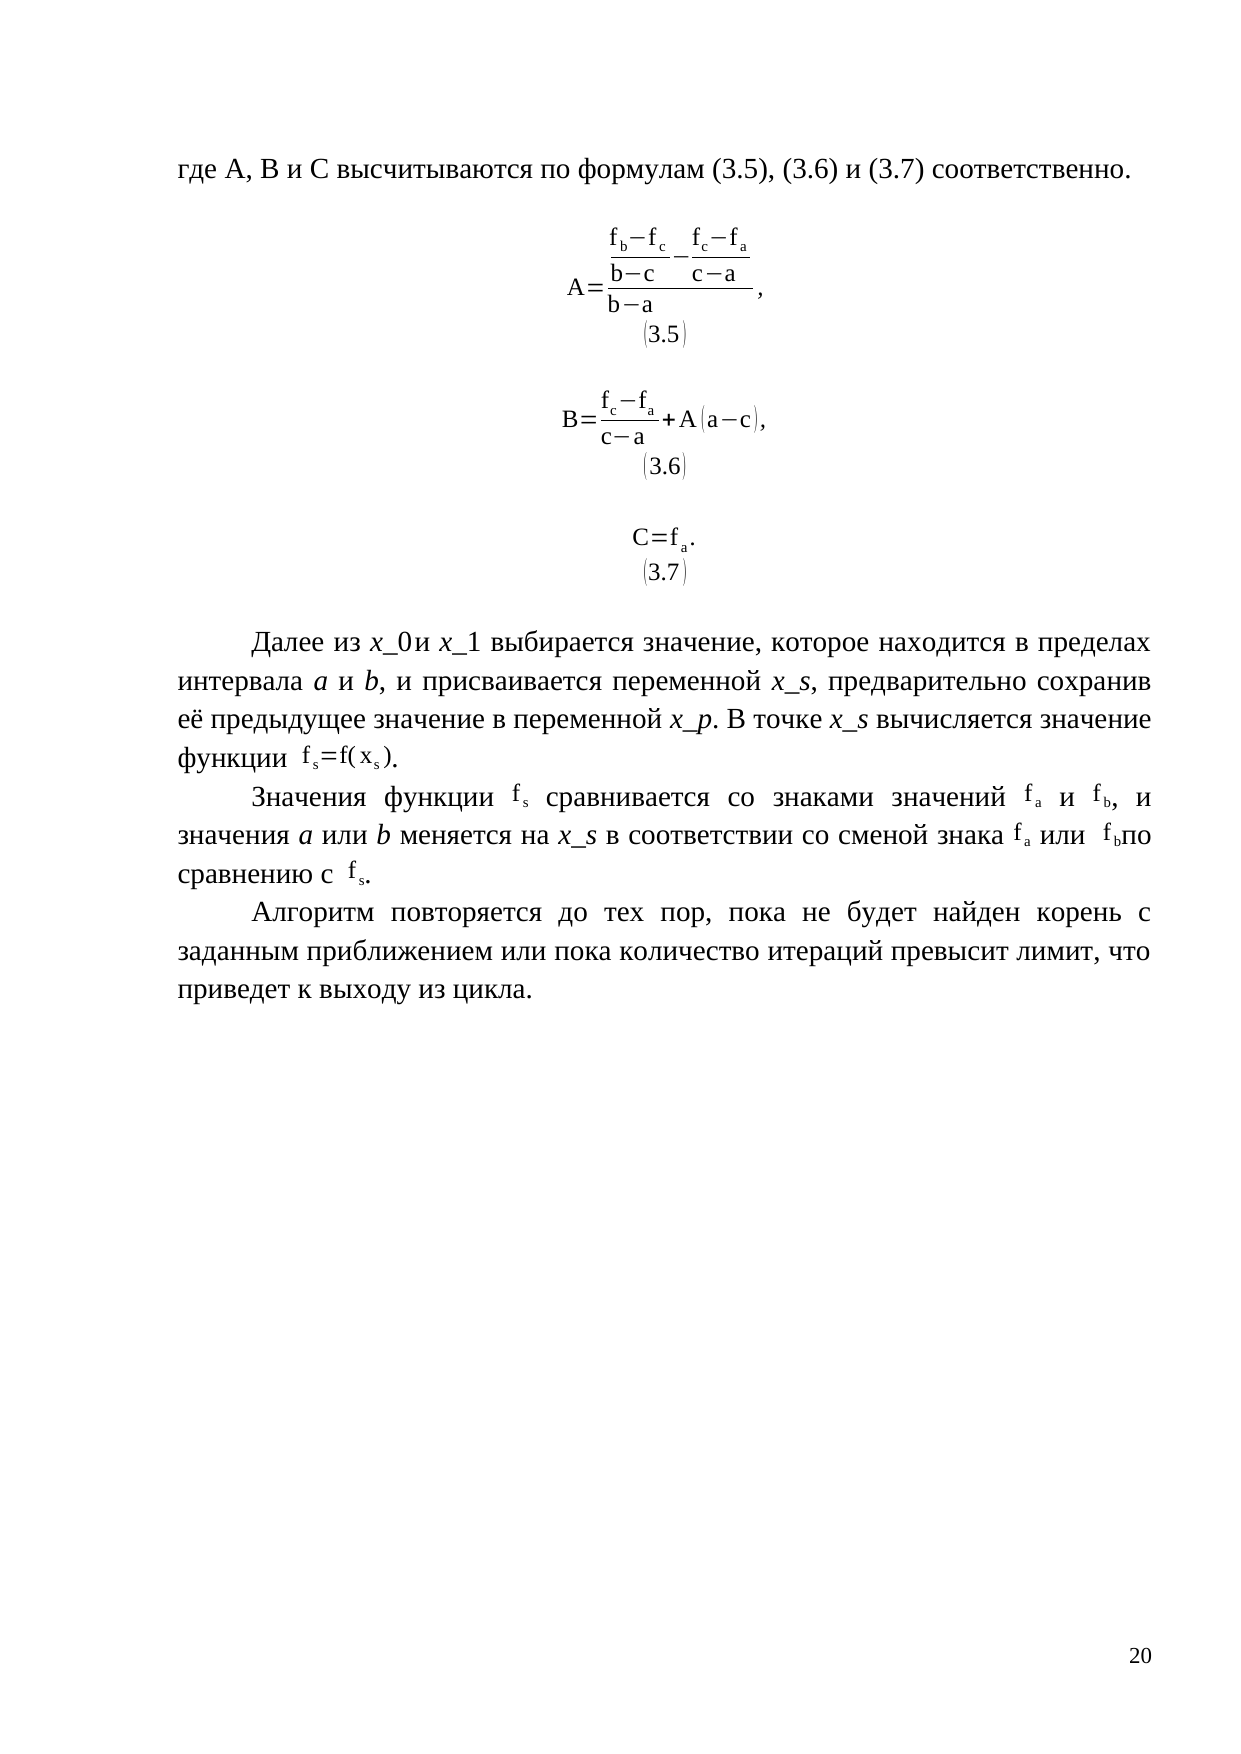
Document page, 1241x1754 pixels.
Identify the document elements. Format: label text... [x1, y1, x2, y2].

text Далее из x_0и x_1 выбирается значение, которое находится в пределах интервала a и b, и присваивается переменной x_s, предварительно сохранив её предыдущее значение в переменной x_p. В точке x_s вычисляется значение функции . [177, 624, 1152, 774]
text где A, B и C высчитываются по формулам (3.5), (3.6) и (3.7) соответственно. [177, 152, 1152, 185]
text Значения функции сравнивается со знаками значений и , и значения a или b меняется на x_s в соответствии со сменой знака или по сравнению с . [177, 779, 1152, 889]
text Алгоритм повторяется до тех пор, пока не будет найден корень с заданным приближением или пока количество итераций превысит лимит, что приведет к выходу из цикла. [177, 894, 1152, 1005]
